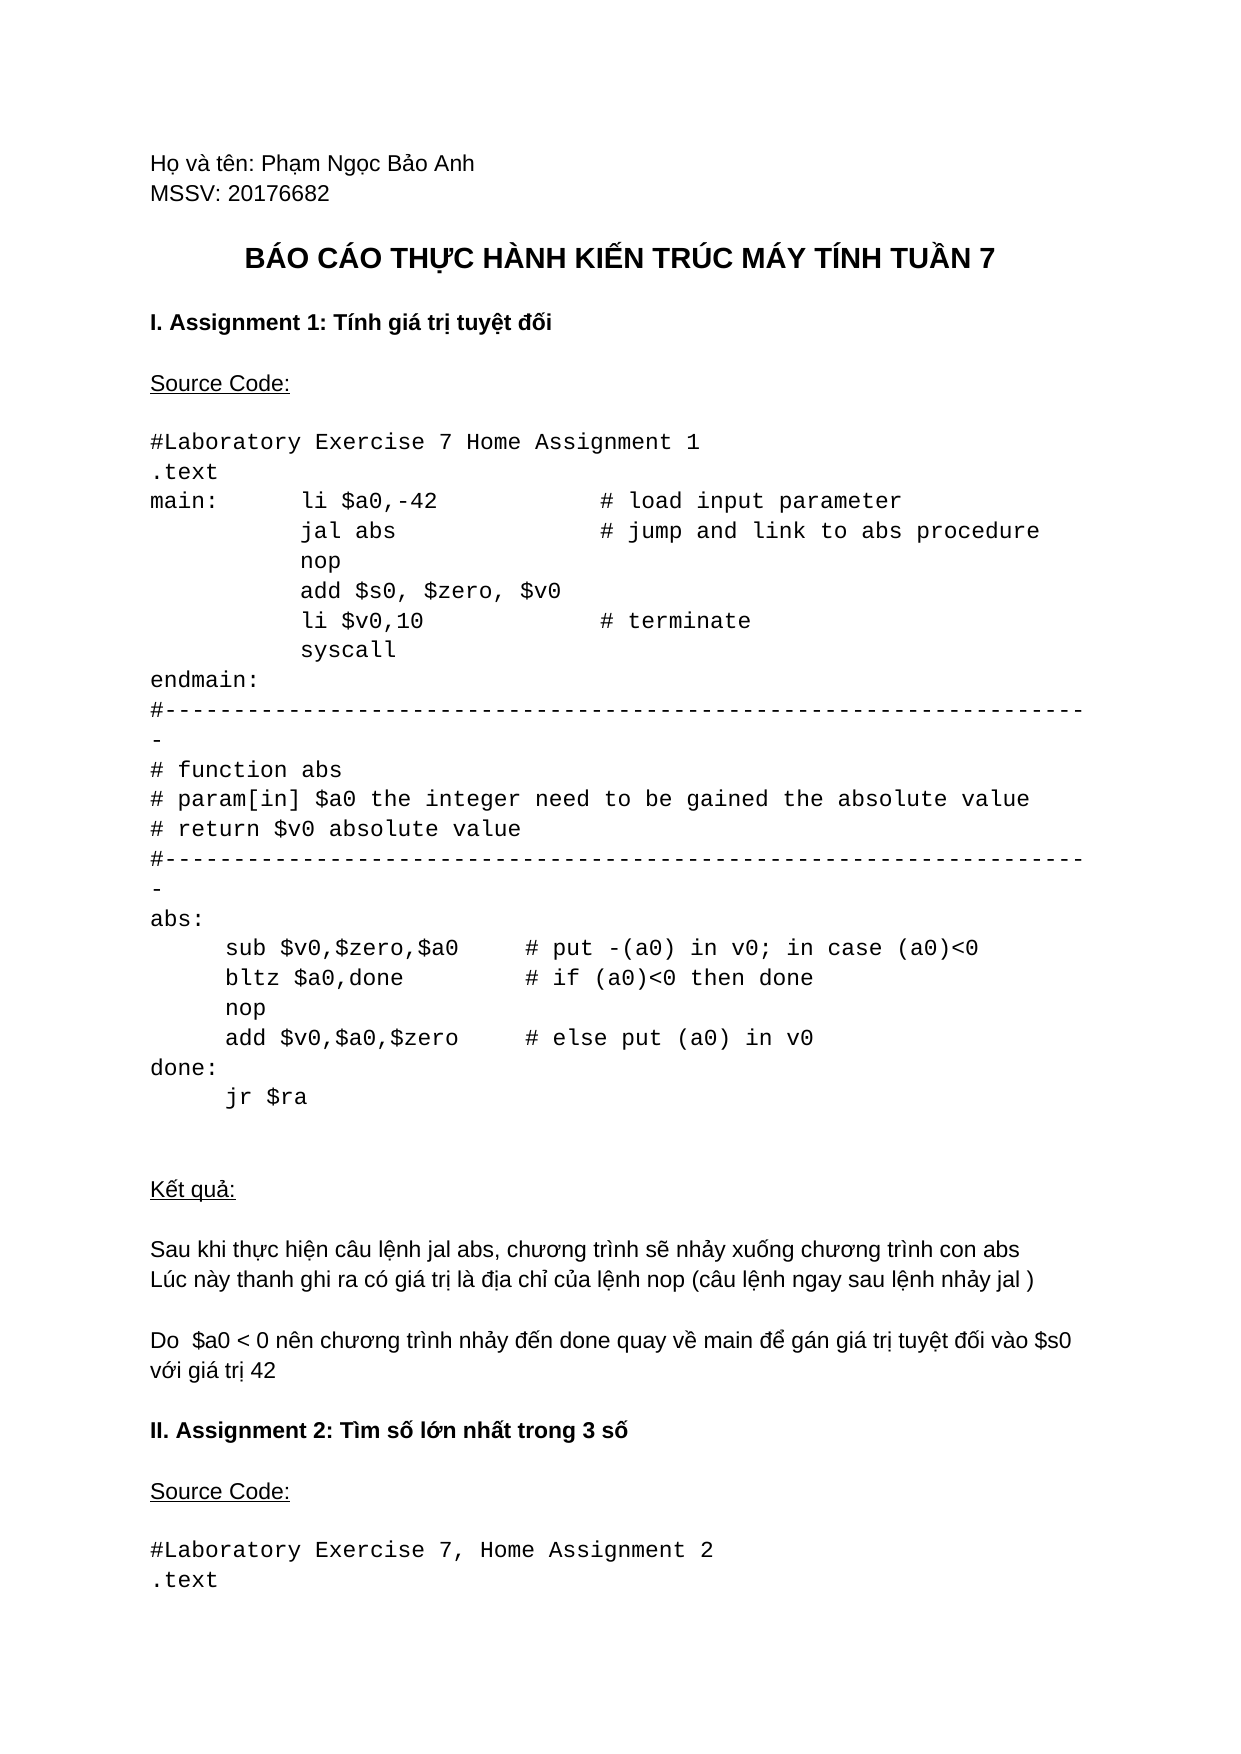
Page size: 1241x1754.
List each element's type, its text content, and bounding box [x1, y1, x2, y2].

text # function abs [150, 758, 1090, 784]
text .text [150, 460, 1090, 486]
text Source Code: [150, 1478, 1090, 1504]
text # param[in] $a0 the integer need to be gained the absolute value [150, 788, 1090, 814]
text II. Assignment 2: Tìm số lớn nhất trong 3 số [150, 1417, 1090, 1444]
text #-------------------------------------------------------------------- [150, 847, 1090, 903]
text #-------------------------------------------------------------------- [150, 698, 1090, 754]
text jr $ra [150, 1086, 1090, 1112]
text abs: [150, 907, 1090, 933]
text done: [150, 1056, 1090, 1082]
text Do $a0 < 0 nên chương trình nhảy đến done quay về main để gán giá trị tuyệt đối vào $s0 với giá trị 42 [150, 1327, 1090, 1383]
text Kết quả: [150, 1176, 1090, 1202]
text syscall [225, 639, 1090, 665]
text jal abs # jump and link to abs procedure [225, 519, 1090, 546]
text Source Code: [150, 370, 1090, 396]
text BÁO CÁO THỰC HÀNH KIẾN TRÚC MÁY TÍNH TUẦN 7 [150, 241, 1090, 274]
text #Laboratory Exercise 7 Home Assignment 1 [150, 430, 1090, 456]
text nop [150, 996, 1090, 1022]
text I. Assignment 1: Tính giá trị tuyệt đối [150, 309, 1090, 336]
text nop [225, 549, 1090, 575]
text #Laboratory Exercise 7, Home Assignment 2 [150, 1538, 1090, 1564]
text add $v0,$a0,$zero # else put (a0) in v0 [150, 1026, 1090, 1052]
text # return $v0 absolute value [150, 817, 1090, 843]
text endmain: [150, 668, 1090, 694]
text add $s0, $zero, $v0 [225, 579, 1090, 605]
text li $v0,10 # terminate [225, 609, 1090, 635]
text Sau khi thực hiện câu lệnh jal abs, chương trình sẽ nhảy xuống chương trình con abs [150, 1236, 1090, 1263]
text MSSV: 20176682 [150, 180, 1090, 207]
text Họ và tên: Phạm Ngọc Bảo Anh [150, 150, 1090, 176]
text main: li $a0,-42 # load input parameter [150, 490, 1090, 516]
text bltz $a0,done # if (a0)<0 then done [150, 966, 1090, 992]
text .text [150, 1568, 1090, 1594]
text sub $v0,$zero,$a0 # put -(a0) in v0; in case (a0)<0 [150, 937, 1090, 963]
text Lúc này thanh ghi ra có giá trị là địa chỉ của lệnh nop (câu lệnh ngay sau lệnh nhảy jal ) [150, 1266, 1090, 1293]
